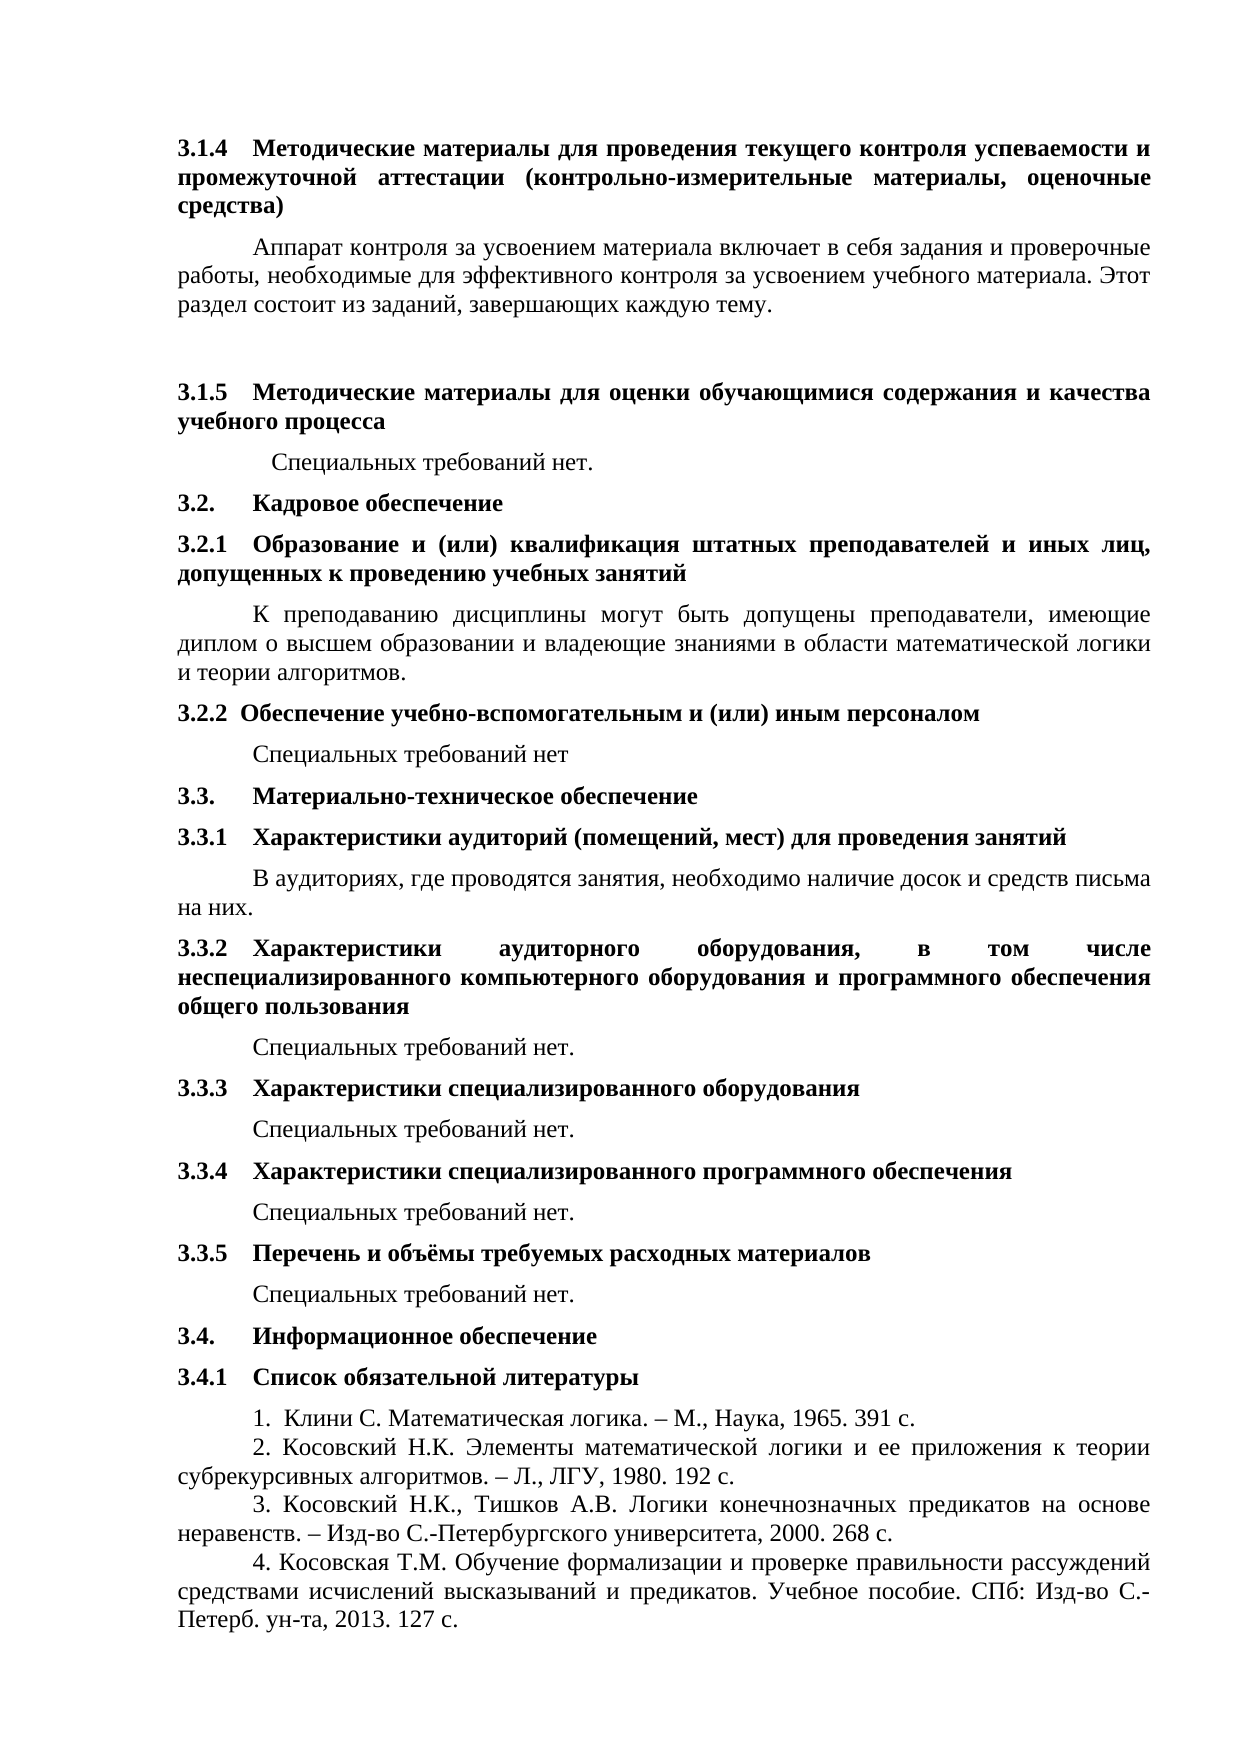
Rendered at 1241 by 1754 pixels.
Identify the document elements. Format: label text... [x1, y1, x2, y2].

text В аудиториях, где проводятся занятия, необходимо наличие досок и средств письма на них. [177, 863, 1152, 921]
text 1. Клини С. Математическая логика. – М., Наука, 1965. 391 с. [177, 1403, 1152, 1432]
text 3.3.2 Характеристики аудиторного оборудования, в том числе неспециализированного компьютерного оборудования и программного обеспечения общего пользования [177, 933, 1152, 1019]
text 3.3.1 Характеристики аудиторий (помещений, мест) для проведения занятий [177, 822, 1152, 851]
text 3.4.1 Список обязательной литературы [177, 1362, 1152, 1391]
text 3.3.4 Характеристики специализированного программного обеспечения [177, 1156, 1152, 1184]
text Специальных требований нет. [177, 1032, 1152, 1061]
text Специальных требований нет [177, 739, 1152, 768]
text К преподаванию дисциплины могут быть допущены преподаватели, имеющие диплом о высшем образовании и владеющие знаниями в области математической логики и теории алгоритмов. [177, 599, 1152, 686]
text 3.2.2 Обеспечение учебно-вспомогательным и (или) иным персоналом [177, 698, 1152, 727]
text 3. Косовский Н.К., Тишков А.В. Логики конечнозначных предикатов на основе неравенств. – Изд-во С.-Петербургского университета, 2000. 268 с. [177, 1489, 1152, 1547]
text 3.3. Материально-техническое обеспечение [177, 781, 1152, 809]
text 3.2. Кадровое обеспечение [177, 488, 1152, 517]
text 3.3.3 Характеристики специализированного оборудования [177, 1073, 1152, 1102]
text 4. Косовская Т.М. Обучение формализации и проверке правильности рассуждений средствами исчислений высказываний и предикатов. Учебное пособие. СПб: Изд-во С.-Петерб. ун-та, 2013. 127 c. [177, 1547, 1152, 1633]
text 3.4. Информационное обеспечение [177, 1321, 1152, 1349]
text Специальных требований нет. [177, 1279, 1152, 1308]
text 3.3.5 Перечень и объёмы требуемых расходных материалов [177, 1238, 1152, 1267]
text Специальных требований нет. [177, 1114, 1152, 1143]
text Специальных требований нет. [177, 447, 1152, 476]
text 3.2.1 Образование и (или) квалификация штатных преподавателей и иных лиц, допущенных к проведению учебных занятий [177, 529, 1152, 587]
text 3.1.4 Методические материалы для проведения текущего контроля успеваемости и промежуточной аттестации (контрольно-измерительные материалы, оценочные средства) [177, 133, 1152, 219]
text 3.1.5 Методические материалы для оценки обучающимися содержания и качества учебного процесса [177, 377, 1152, 434]
text Аппарат контроля за усвоением материала включает в себя задания и проверочные работы, необходимые для эффективного контроля за усвоением учебного материала. Этот раздел состоит из заданий, завершающих каждую тему. [177, 232, 1152, 318]
text Специальных требований нет. [177, 1197, 1152, 1226]
text 2. Косовский Н.К. Элементы математической логики и ее приложения к теории субрекурсивных алгоритмов. – Л., ЛГУ, 1980. 192 с. [177, 1432, 1152, 1489]
